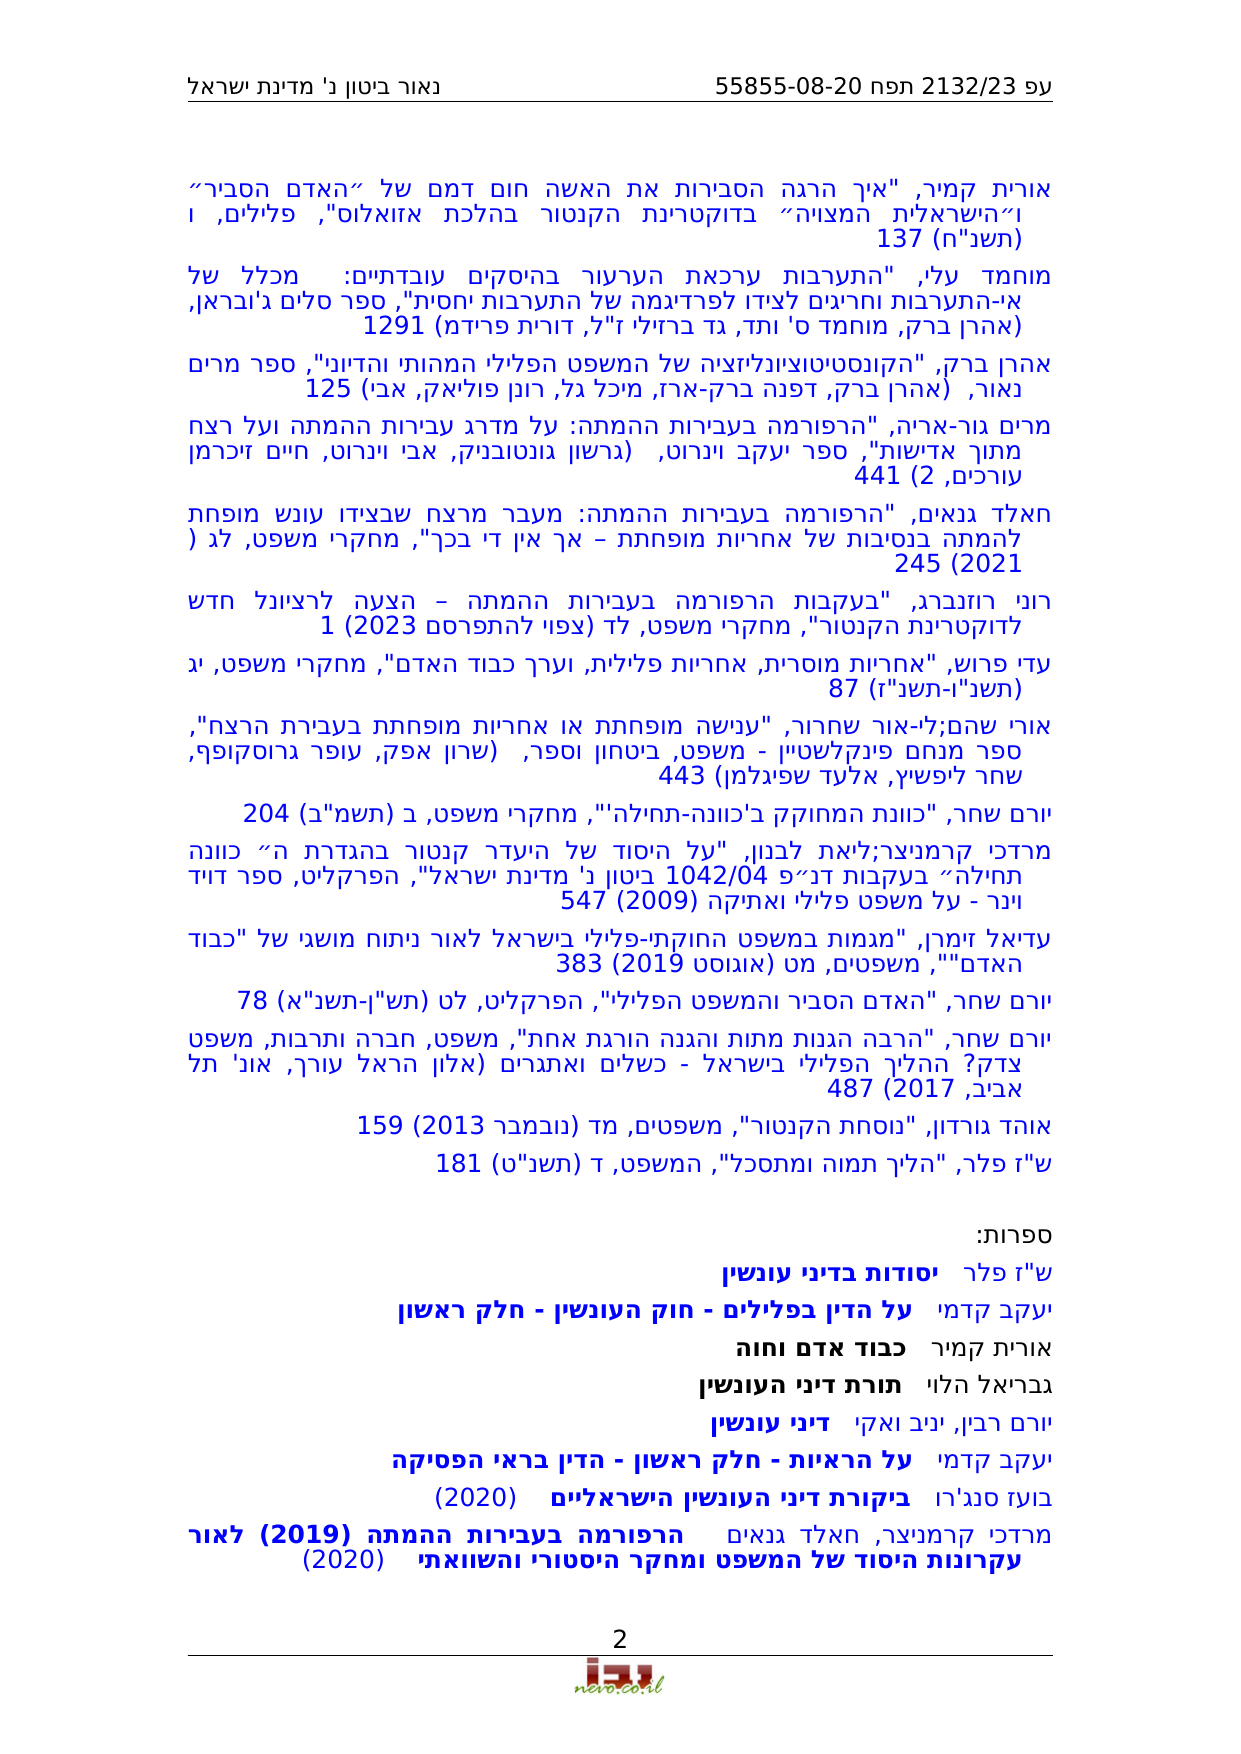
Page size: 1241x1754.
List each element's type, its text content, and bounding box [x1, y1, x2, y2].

text עדי פרוש, "אחריות מוסרית, אחריות פלילית, וערך כבוד האדם", מחקרי משפט, יג (תשנ"ו-תשנ"ז) 87 [187, 652, 1053, 702]
text ספרות: [187, 1224, 1053, 1249]
text מרים גור-אריה, "הרפורמה בעבירות ההמתה: על מדרג עבירות ההמתה ועל רצח מתוך אדישות", ספר יעקב וינרוט, (גרשון גונטובניק, אבי וינרוט, חיים זיכרמן עורכים, 2) 441 [187, 415, 1053, 490]
text אוהד גורדון, "נוסחת הקנטור", משפטים, מד (נובמבר 2013) 159 [187, 1115, 1053, 1140]
text בועז סנג'רו ביקורת דיני העונשין הישראליים (2020) [187, 1486, 1053, 1511]
text עדיאל זימרן, "מגמות במשפט החוקתי-פלילי בישראל לאור ניתוח מושגי של "כבוד האדם"", משפטים, מט (אוגוסט 2019) 383 [187, 927, 1053, 977]
text מרדכי קרמניצר, חאלד גנאים הרפורמה בעבירות ההמתה (2019) לאור עקרונות היסוד של המשפט ומחקר היסטורי והשוואתי (2020) [187, 1524, 1053, 1574]
text אורית קמיר, "איך הרגה הסבירות את האשה חום דמם של ״האדם ‏הסביר״ ו״הישראלית המצויה״ בדוקטרינת הקנטור ‏בהלכת אזואלוס", פלילים, ו (תשנ"ח) 137 [187, 177, 1053, 252]
text רוני רוזנברג, "בעקבות הרפורמה בעבירות ההמתה – הצעה לרציונל חדש לדוקטרינת הקנטור", מחקרי משפט, לד (צפוי להתפרסם 2023) 1 [187, 590, 1053, 640]
text יעקב קדמי על הראיות - חלק ראשון - הדין בראי הפסיקה [187, 1449, 1053, 1474]
text יורם שחר, "הרבה הגנות מתות והגנה הורגת אחת", משפט, חברה ותרבות, משפט צדק? ההליך הפלילי בישראל - כשלים ואתגרים (אלון הראל עורך, אונ' תל אביב, 2017) 487 [187, 1027, 1053, 1102]
text ש"ז פלר, "הליך תמוה ומתסכל", המשפט, ד (תשנ"ט) 181 [187, 1152, 1053, 1177]
text יורם שחר, "כוונת המחוקק ב'כוונה-תחילה'", מחקרי משפט, ב (תשמ"ב) 204 [187, 802, 1053, 827]
text יורם שחר, "האדם הסביר והמשפט הפלילי", הפרקליט, לט (תש"ן-תשנ"א) 78 [187, 990, 1053, 1015]
text יורם רבין, יניב ואקי דיני עונשין [187, 1411, 1053, 1436]
text יעקב קדמי על הדין בפלילים - חוק העונשין - חלק ראשון [187, 1299, 1053, 1324]
text אהרן ברק, "הקונסטיטוציונליזציה של המשפט הפלילי המהותי והדיוני", ספר מרים נאור, (אהרן ברק, דפנה ברק-ארז, מיכל גל, רונן פוליאק, ‏אבי) 125 [187, 352, 1053, 402]
text ש"ז פלר יסודות בדיני עונשין [187, 1261, 1053, 1286]
picture [574, 1657, 666, 1695]
text מוחמד עלי, "התערבות ערכאת הערעור בהיסקים עובדתיים: מכלל של אי-התערבות וחריגים לצידו לפרדיגמה של ‏התערבות יחסית", ספר סלים ג'ובראן, (אהרן ברק, מוחמד ס' ותד, גד ברזילי ז"ל, דורית פרידמ) 1291 [187, 265, 1053, 340]
text גבריאל הלוי תורת דיני העונשין [187, 1374, 1053, 1399]
text אורי שהם;לי-אור שחרור, "ענישה מופחתת או אחריות מופחתת בעבירת הרצח", ספר מנחם פינקלשטיין - משפט, ביטחון וספר, (שרון אפק, עופר גרוסקופף, שחר ליפשיץ, אלעד שפיגלמן) 443 [187, 715, 1053, 790]
text חאלד גנאים, "הרפורמה בעבירות ההמתה: מעבר מרצח שבצידו עונש מופחת להמתה בנסיבות של אחריות מופחתת – אך אין די בכך", מחקרי משפט, לג (2021) 245 [187, 502, 1053, 577]
text אורית קמיר כבוד אדם וחוה [187, 1336, 1053, 1361]
text מרדכי קרמניצר;ליאת לבנון, "על היסוד של היעדר קנטור בהגדרת ה״ כוונה תחילה״ בעקבות דנ״פ 1042/04 ביטון נ' מדינת ישראל", הפרקליט, ספר דויד וינר - על משפט פלילי ואתיקה (2009) 547 [187, 840, 1053, 915]
